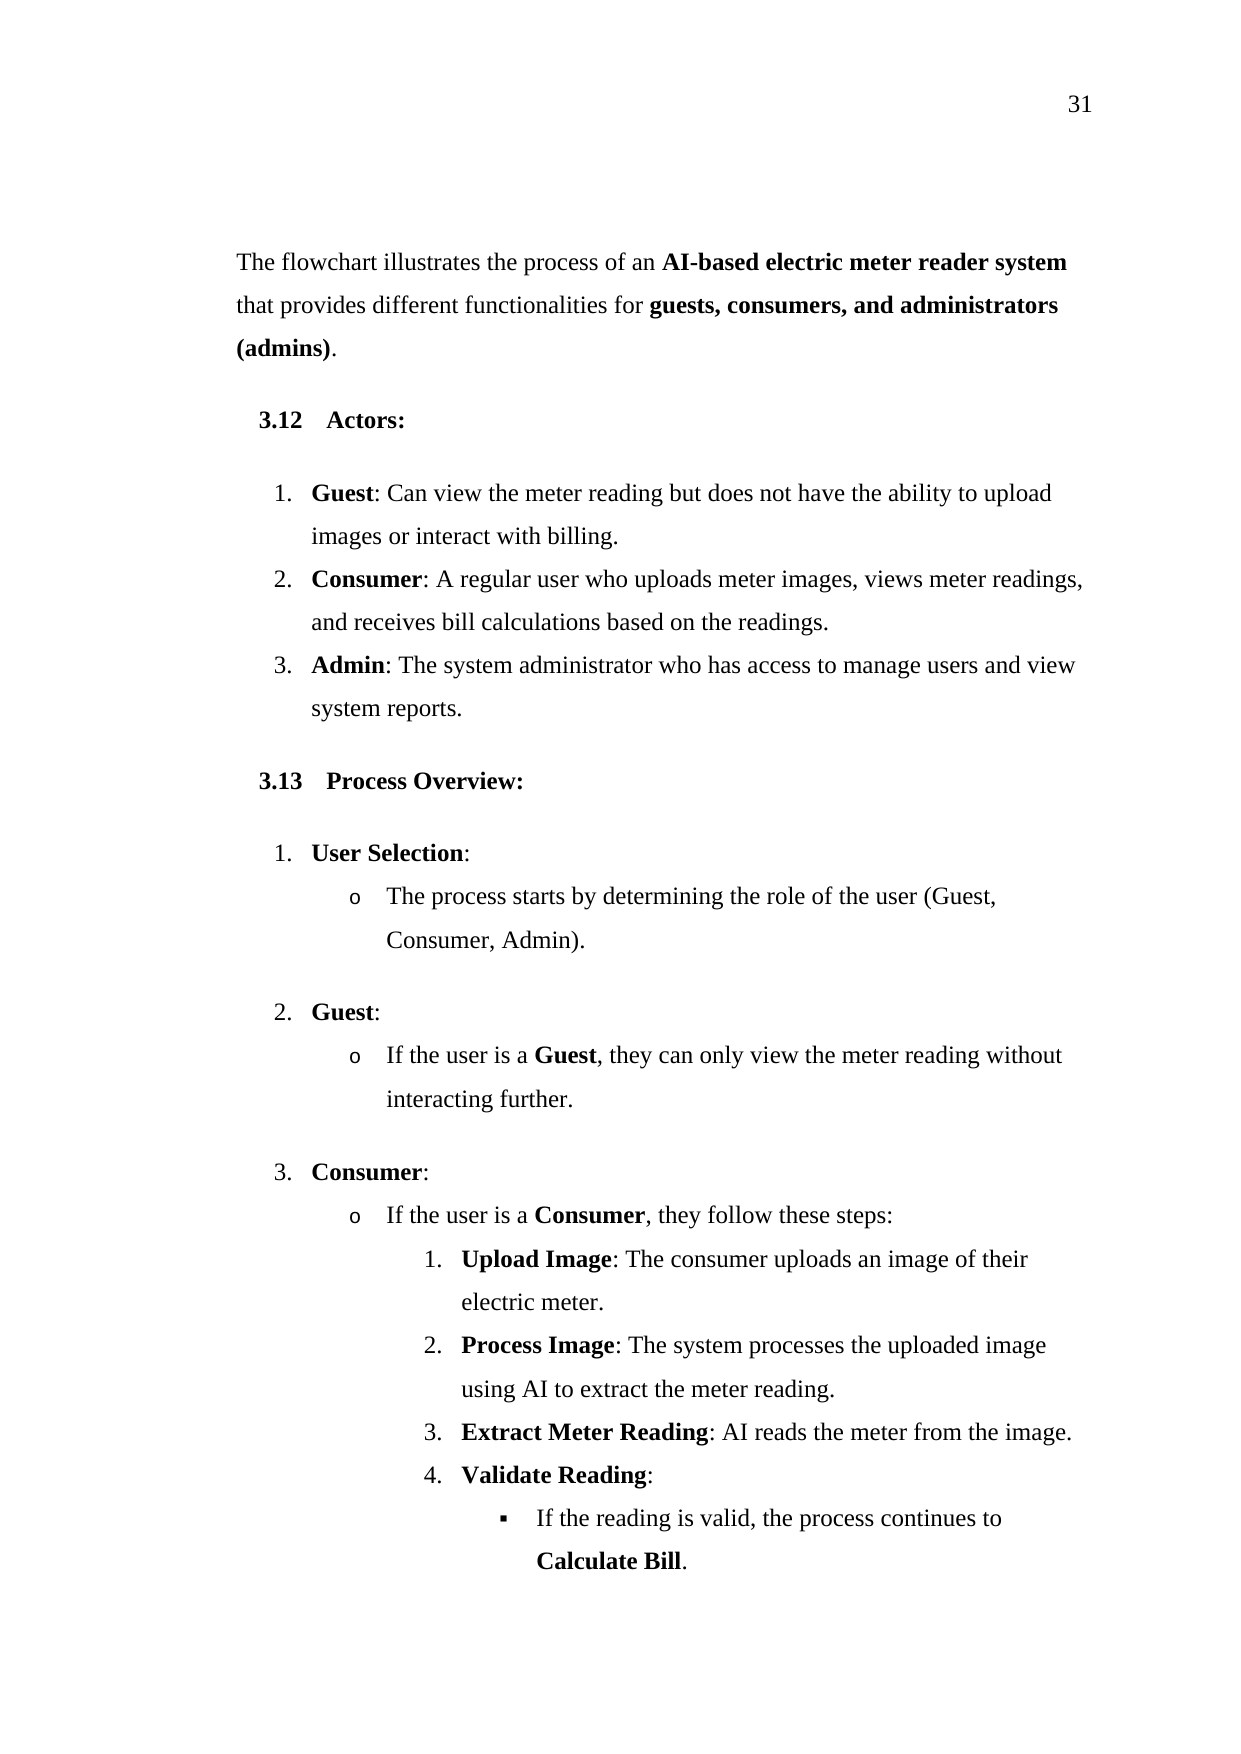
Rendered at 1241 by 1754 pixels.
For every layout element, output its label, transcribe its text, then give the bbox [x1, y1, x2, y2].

list User Selection: [274, 838, 1092, 867]
list Consumer: A regular user who uploads meter images, views meter readings, and receives bill calculations based on the readings. [274, 564, 1092, 636]
list Guest: Can view the meter reading but does not have the ability to upload images or interact with billing. [274, 478, 1092, 550]
subtitle Process Overview: [259, 766, 1092, 794]
subtitle Actors: [259, 406, 1092, 434]
list Validate Reading: [424, 1547, 1092, 1576]
list The process starts by determining the role of the user (Guest, Consumer, Admin). [349, 910, 1092, 983]
list If the user is a Guest, they can only view the meter reading without interacting further. [349, 1099, 1092, 1172]
list If the user is a Consumer, they follow these steps: [349, 1287, 1092, 1317]
list Process Image: The system processes the uploaded image using AI to extract the meter reading. [424, 1418, 1092, 1490]
list Consumer: [274, 1215, 1092, 1244]
text The flowchart illustrates the process of an AI-based electric meter reader system that provides different functionalities for guests, consumers, and administrators (admins). [236, 247, 1092, 362]
list Extract Meter Reading: AI reads the meter from the image. [424, 1504, 1092, 1533]
list Guest: [274, 1027, 1092, 1055]
list Upload Image: The consumer uploads an image of their electric meter. [424, 1332, 1092, 1404]
list Admin: The system administrator who has access to manage users and view system reports. [274, 650, 1092, 722]
